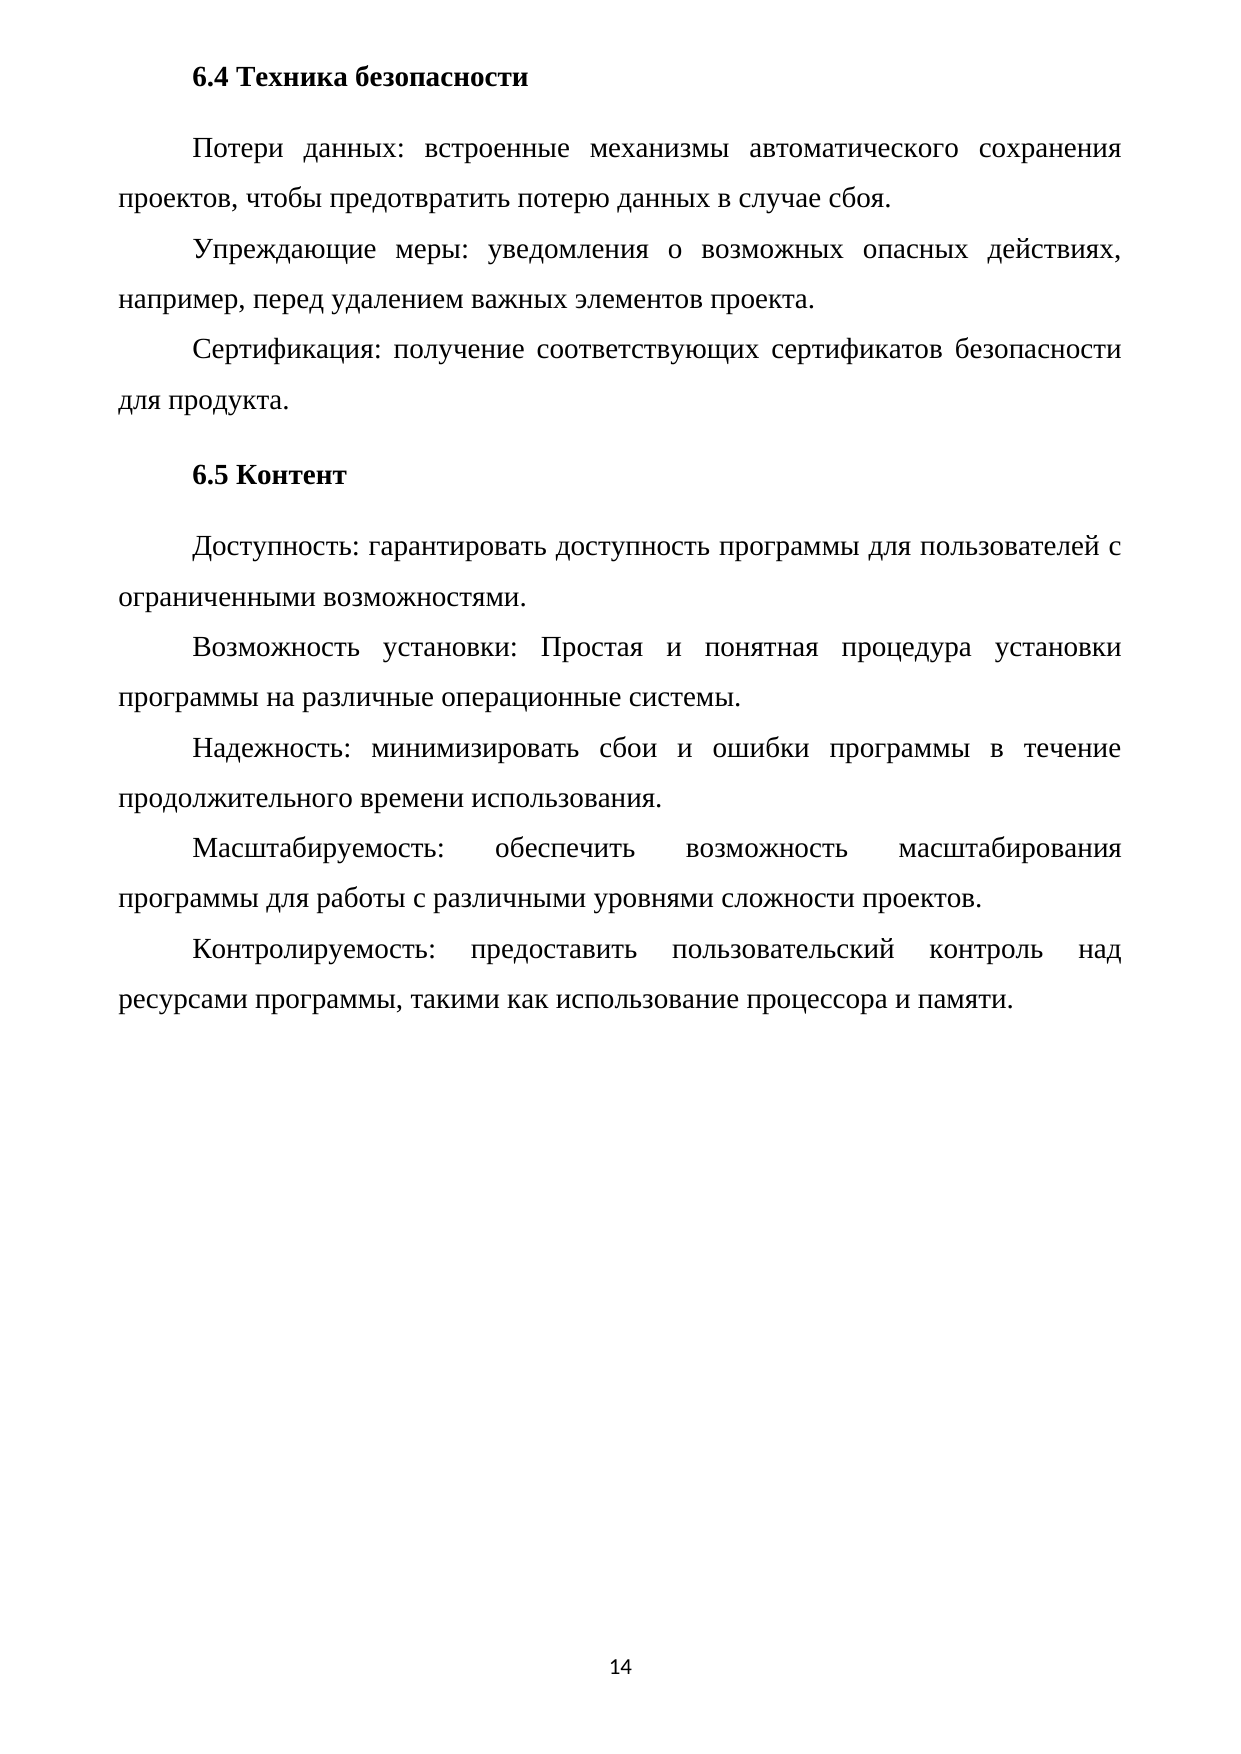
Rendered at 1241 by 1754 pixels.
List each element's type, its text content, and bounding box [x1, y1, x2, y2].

text Потери данных: встроенные механизмы автоматического сохранения проектов, чтобы предотвратить потерю данных в случае сбоя. [118, 130, 1122, 214]
text Возможность установки: Простая и понятная процедура установки программы на различные операционные системы. [118, 629, 1122, 713]
text Доступность: гарантировать доступность программы для пользователей с ограниченными возможностями. [118, 528, 1122, 612]
text Упреждающие меры: уведомления о возможных опасных действиях, например, перед удалением важных элементов проекта. [118, 231, 1122, 315]
text Контролируемость: предоставить пользовательский контроль над ресурсами программы, такими как использование процессора и памяти. [118, 931, 1122, 1015]
text Масштабируемость: обеспечить возможность масштабирования программы для работы с различными уровнями сложности проектов. [118, 830, 1122, 914]
subtitle 6.4 Техника безопасности [118, 59, 1122, 93]
text Сертификация: получение соответствующих сертификатов безопасности для продукта. [118, 332, 1122, 415]
subtitle 6.5 Контент [118, 457, 1122, 491]
text Надежность: минимизировать сбои и ошибки программы в течение продолжительного времени использования. [118, 730, 1122, 813]
